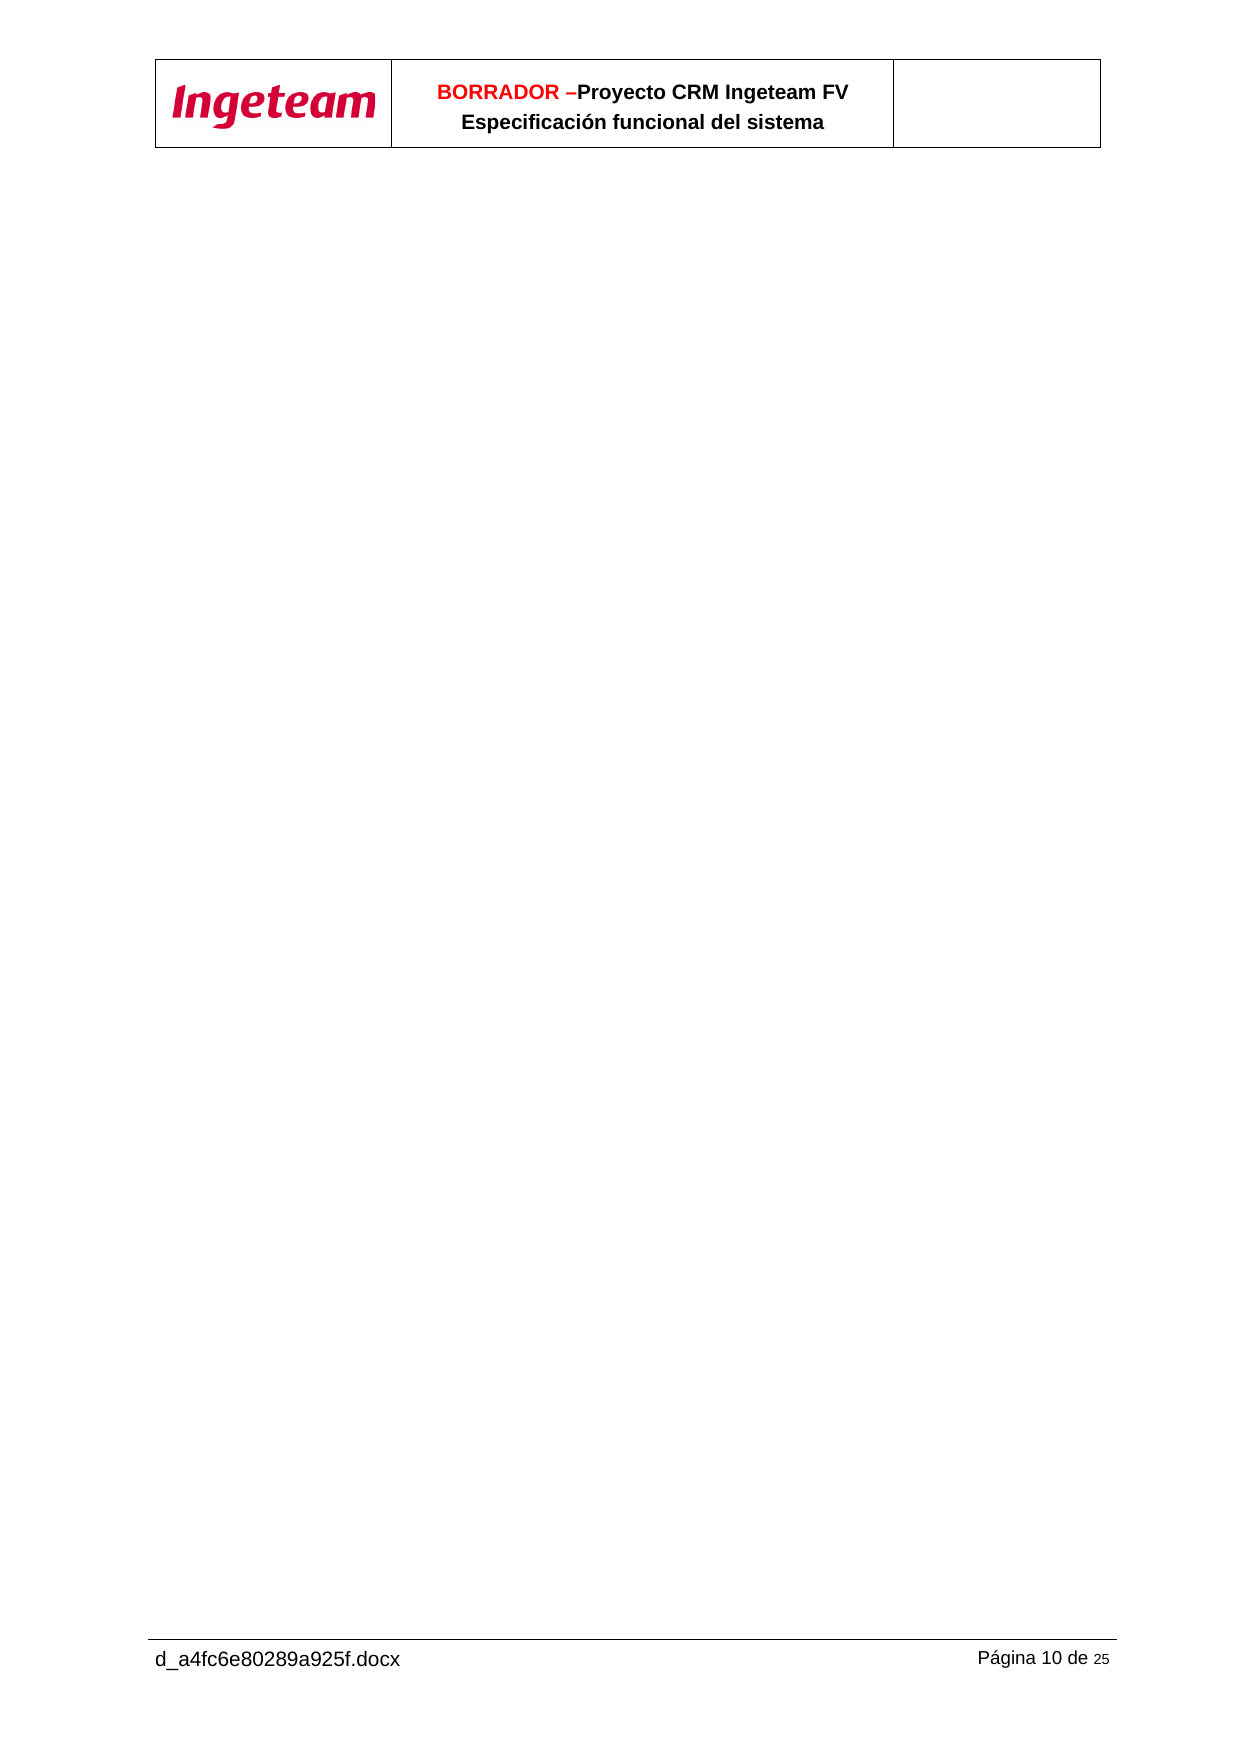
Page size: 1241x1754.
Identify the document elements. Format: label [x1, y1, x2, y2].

picture [172, 85, 376, 129]
